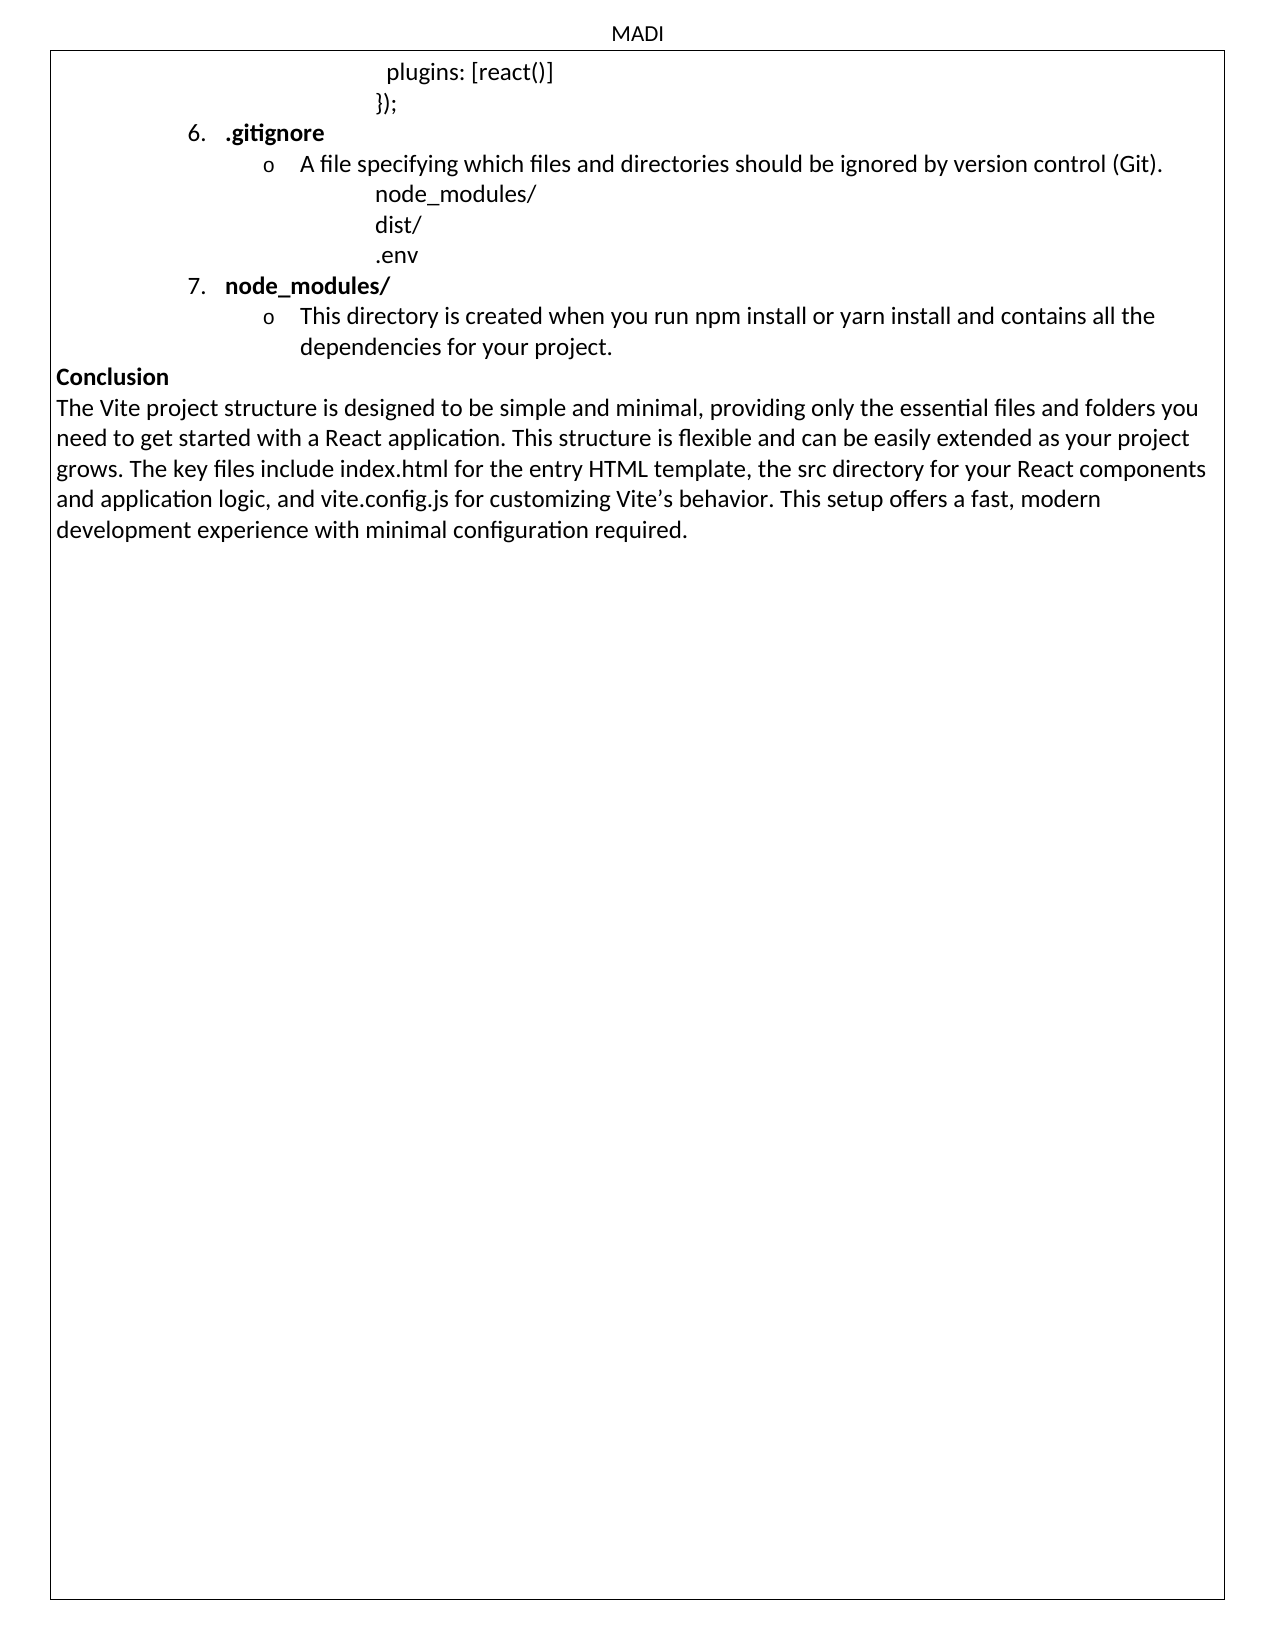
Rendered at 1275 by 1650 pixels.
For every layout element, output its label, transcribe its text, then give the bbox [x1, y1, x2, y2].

list .gitignore [187, 117, 1209, 148]
text .env [375, 239, 1209, 270]
list node_modules/ [187, 270, 1209, 300]
text dist/ [375, 209, 1209, 239]
text plugins: [react()] [375, 56, 1209, 87]
list This directory is created when you run npm install or yarn install and contains all the dependencies for your project. [262, 300, 1209, 361]
text node_modules/ [375, 178, 1209, 209]
text The Vite project structure is designed to be simple and minimal, providing only the essential files and folders you need to get started with a React application. This structure is flexible and can be easily extended as your project grows. The key files include index.html for the entry HTML template, the src directory for your React components and application logic, and vite.config.js for customizing Vite’s behavior. This setup offers a fast, modern development experience with minimal configuration required. [56, 392, 1209, 544]
text }); [375, 87, 1209, 117]
text Conclusion [56, 361, 1209, 392]
list A file specifying which files and directories should be ignored by version control (Git). [262, 148, 1209, 178]
